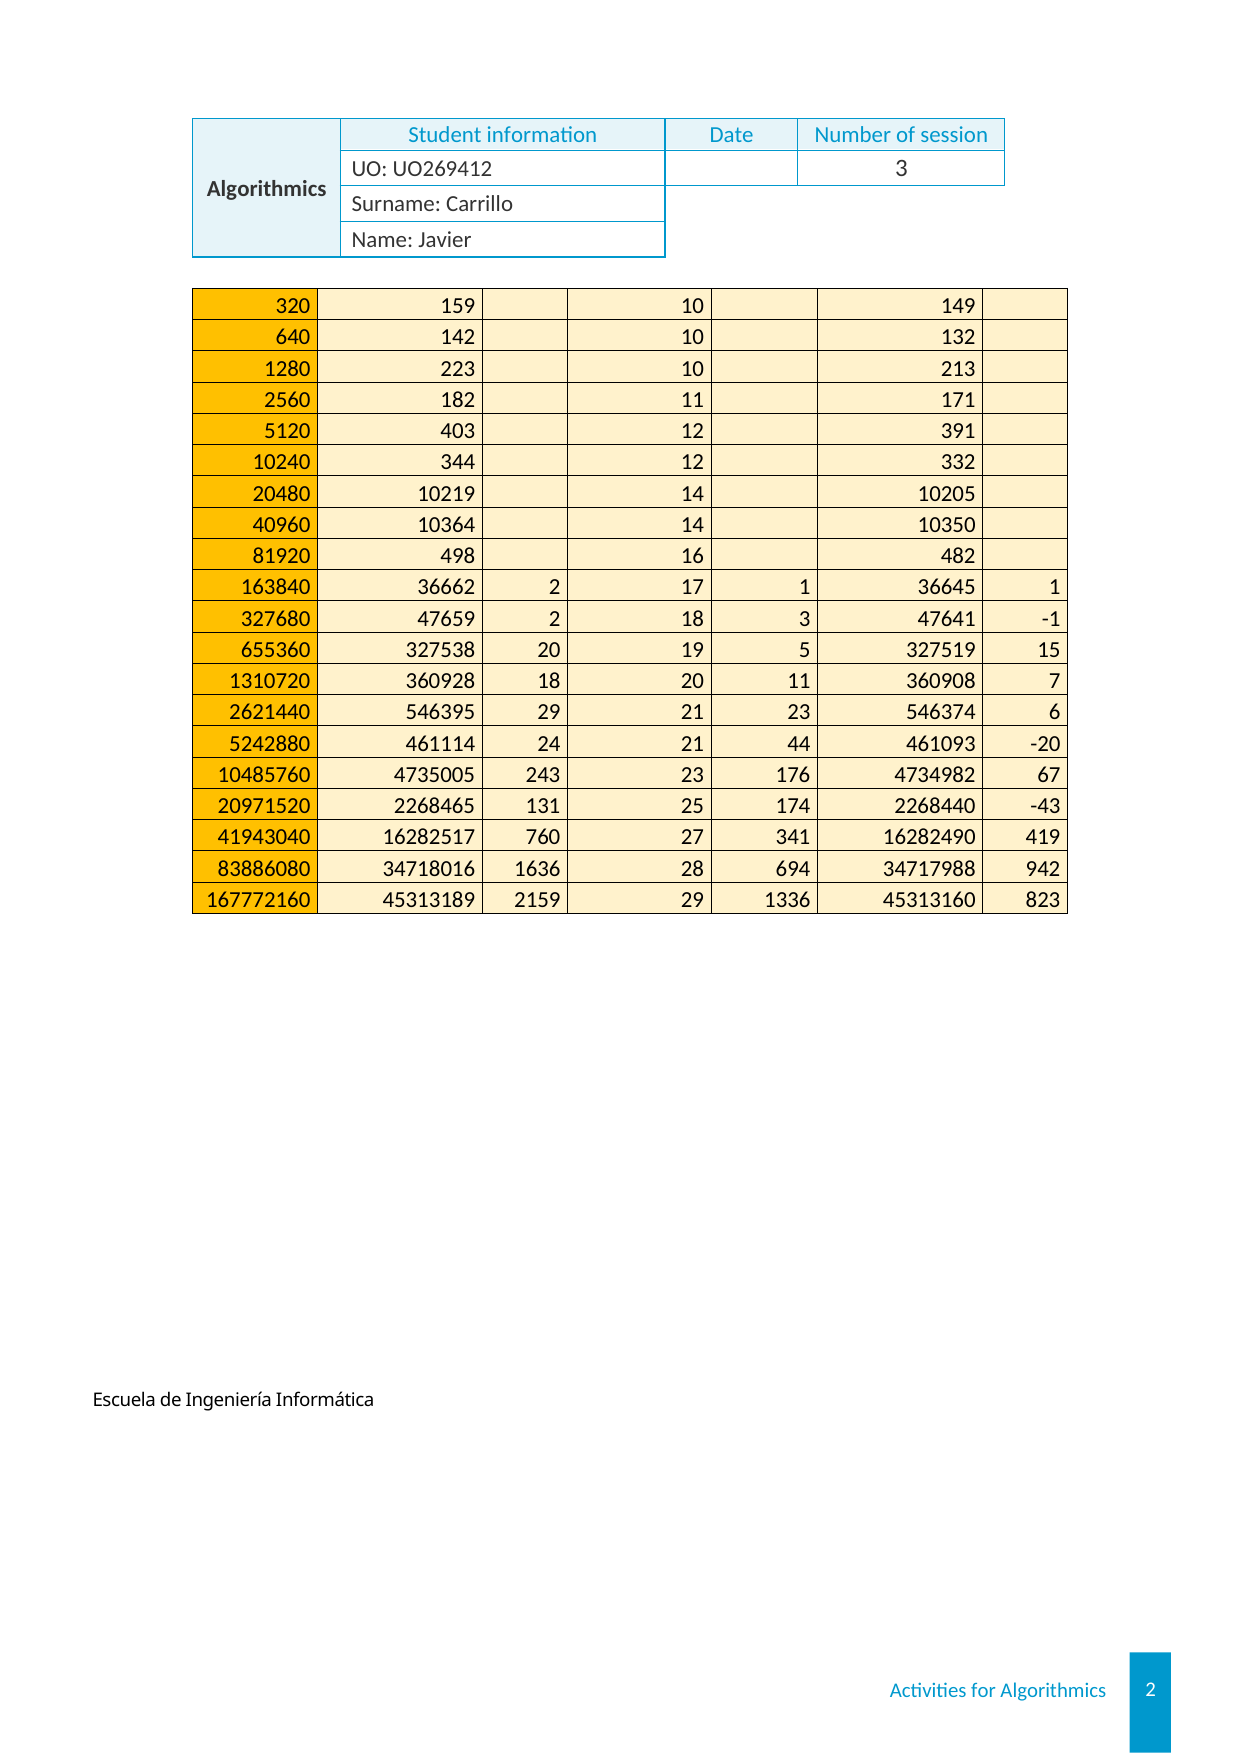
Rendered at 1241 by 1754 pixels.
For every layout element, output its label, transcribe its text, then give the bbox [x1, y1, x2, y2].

table_cell 10240 [193, 445, 317, 475]
table_cell 327680 [193, 601, 317, 632]
table_cell [712, 539, 817, 569]
table_cell 2268440 [818, 789, 982, 819]
table_cell 174 [712, 789, 817, 819]
table_cell 391 [818, 414, 982, 444]
table_cell 1 [983, 570, 1067, 600]
table_cell 760 [483, 820, 567, 850]
table_cell [712, 320, 817, 350]
table_cell 360928 [318, 664, 482, 694]
table_cell 40960 [193, 508, 317, 538]
table_cell 1310720 [193, 664, 317, 694]
table_cell 36662 [318, 570, 482, 600]
table_cell 21 [568, 695, 711, 725]
table_cell 694 [712, 851, 817, 882]
table_cell 823 [983, 883, 1067, 913]
table_cell 20 [483, 633, 567, 663]
table_cell [483, 508, 567, 538]
table_cell 7 [983, 664, 1067, 694]
table_cell 419 [983, 820, 1067, 850]
table_cell 16282490 [818, 820, 982, 850]
table_cell 10350 [818, 508, 982, 538]
table_cell 20971520 [193, 789, 317, 819]
table_cell 14 [568, 508, 711, 538]
table_cell [712, 351, 817, 382]
table_cell 132 [818, 320, 982, 350]
table_cell 360908 [818, 664, 982, 694]
table_cell [483, 289, 567, 319]
table_cell 67 [983, 758, 1067, 788]
table_cell 20 [568, 664, 711, 694]
table_cell 171 [818, 383, 982, 413]
table_cell 11 [568, 383, 711, 413]
table_cell 4734982 [818, 758, 982, 788]
table_cell 18 [483, 664, 567, 694]
table_cell 6 [983, 695, 1067, 725]
table_cell 16 [568, 539, 711, 569]
table_cell 332 [818, 445, 982, 475]
table_cell 461114 [318, 726, 482, 757]
table_cell 18 [568, 601, 711, 632]
table_cell 17 [568, 570, 711, 600]
table_cell 5 [712, 633, 817, 663]
table_cell 182 [318, 383, 482, 413]
table_cell -1 [983, 601, 1067, 632]
table_cell 640 [193, 320, 317, 350]
table_cell 498 [318, 539, 482, 569]
table_cell [983, 351, 1067, 382]
table_cell 2621440 [193, 695, 317, 725]
table_cell [983, 289, 1067, 319]
table_cell [983, 414, 1067, 444]
table_cell 655360 [193, 633, 317, 663]
table_cell 45313189 [318, 883, 482, 913]
table_cell 24 [483, 726, 567, 757]
table_cell 482 [818, 539, 982, 569]
table_cell 11 [712, 664, 817, 694]
table_cell 15 [983, 633, 1067, 663]
table_cell 327519 [818, 633, 982, 663]
table_cell 34718016 [318, 851, 482, 882]
table_cell 47659 [318, 601, 482, 632]
table_cell 12 [568, 414, 711, 444]
table_cell 1280 [193, 351, 317, 382]
table_cell 10485760 [193, 758, 317, 788]
table_cell 546395 [318, 695, 482, 725]
table_cell 149 [818, 289, 982, 319]
table_cell [983, 508, 1067, 538]
table_cell 20480 [193, 476, 317, 507]
table_cell 223 [318, 351, 482, 382]
table_cell 2159 [483, 883, 567, 913]
table_cell [483, 351, 567, 382]
table_cell [712, 476, 817, 507]
table_cell 1336 [712, 883, 817, 913]
table_cell [712, 508, 817, 538]
table_cell 5242880 [193, 726, 317, 757]
table_cell 10 [568, 351, 711, 382]
table_cell 45313160 [818, 883, 982, 913]
table_cell 2 [483, 570, 567, 600]
table_cell 25 [568, 789, 711, 819]
table_cell 16282517 [318, 820, 482, 850]
table_cell 4735005 [318, 758, 482, 788]
table_cell [983, 383, 1067, 413]
table_cell 29 [568, 883, 711, 913]
table_cell 19 [568, 633, 711, 663]
table_cell 83886080 [193, 851, 317, 882]
table_cell 341 [712, 820, 817, 850]
table_cell 10 [568, 320, 711, 350]
table_cell [983, 476, 1067, 507]
table_cell [712, 445, 817, 475]
table_cell 34717988 [818, 851, 982, 882]
table_cell 344 [318, 445, 482, 475]
table_cell 41943040 [193, 820, 317, 850]
table_cell 36645 [818, 570, 982, 600]
table_cell 10219 [318, 476, 482, 507]
table_cell [483, 320, 567, 350]
table_cell 47641 [818, 601, 982, 632]
table_cell 327538 [318, 633, 482, 663]
table_cell 1636 [483, 851, 567, 882]
table_cell 28 [568, 851, 711, 882]
table_cell 10364 [318, 508, 482, 538]
table_cell 546374 [818, 695, 982, 725]
table_cell 2 [483, 601, 567, 632]
table_cell 2268465 [318, 789, 482, 819]
table_cell 159 [318, 289, 482, 319]
table_cell 2560 [193, 383, 317, 413]
table_cell [983, 320, 1067, 350]
table_cell [483, 445, 567, 475]
table_cell 1 [712, 570, 817, 600]
table_cell 23 [712, 695, 817, 725]
table_cell 176 [712, 758, 817, 788]
table_cell [483, 383, 567, 413]
table_cell 12 [568, 445, 711, 475]
table_cell [712, 414, 817, 444]
table_cell 163840 [193, 570, 317, 600]
table_cell 461093 [818, 726, 982, 757]
table_cell 167772160 [193, 883, 317, 913]
table_cell 81920 [193, 539, 317, 569]
table_cell 142 [318, 320, 482, 350]
table_cell 3 [712, 601, 817, 632]
table_cell 942 [983, 851, 1067, 882]
table_cell 213 [818, 351, 982, 382]
table_cell [483, 476, 567, 507]
table_cell 131 [483, 789, 567, 819]
table_cell 44 [712, 726, 817, 757]
table_cell [483, 539, 567, 569]
table_cell 29 [483, 695, 567, 725]
table_cell 243 [483, 758, 567, 788]
table_cell [712, 383, 817, 413]
table_cell 21 [568, 726, 711, 757]
table_cell 403 [318, 414, 482, 444]
table_cell -43 [983, 789, 1067, 819]
table_cell 27 [568, 820, 711, 850]
table_cell 14 [568, 476, 711, 507]
table_cell 10205 [818, 476, 982, 507]
table_cell 10 [568, 289, 711, 319]
table_cell [712, 289, 817, 319]
table_cell 5120 [193, 414, 317, 444]
table_cell 23 [568, 758, 711, 788]
table_cell -20 [983, 726, 1067, 757]
table_cell 320 [193, 289, 317, 319]
table_cell [483, 414, 567, 444]
table_cell [983, 539, 1067, 569]
table_cell [983, 445, 1067, 475]
